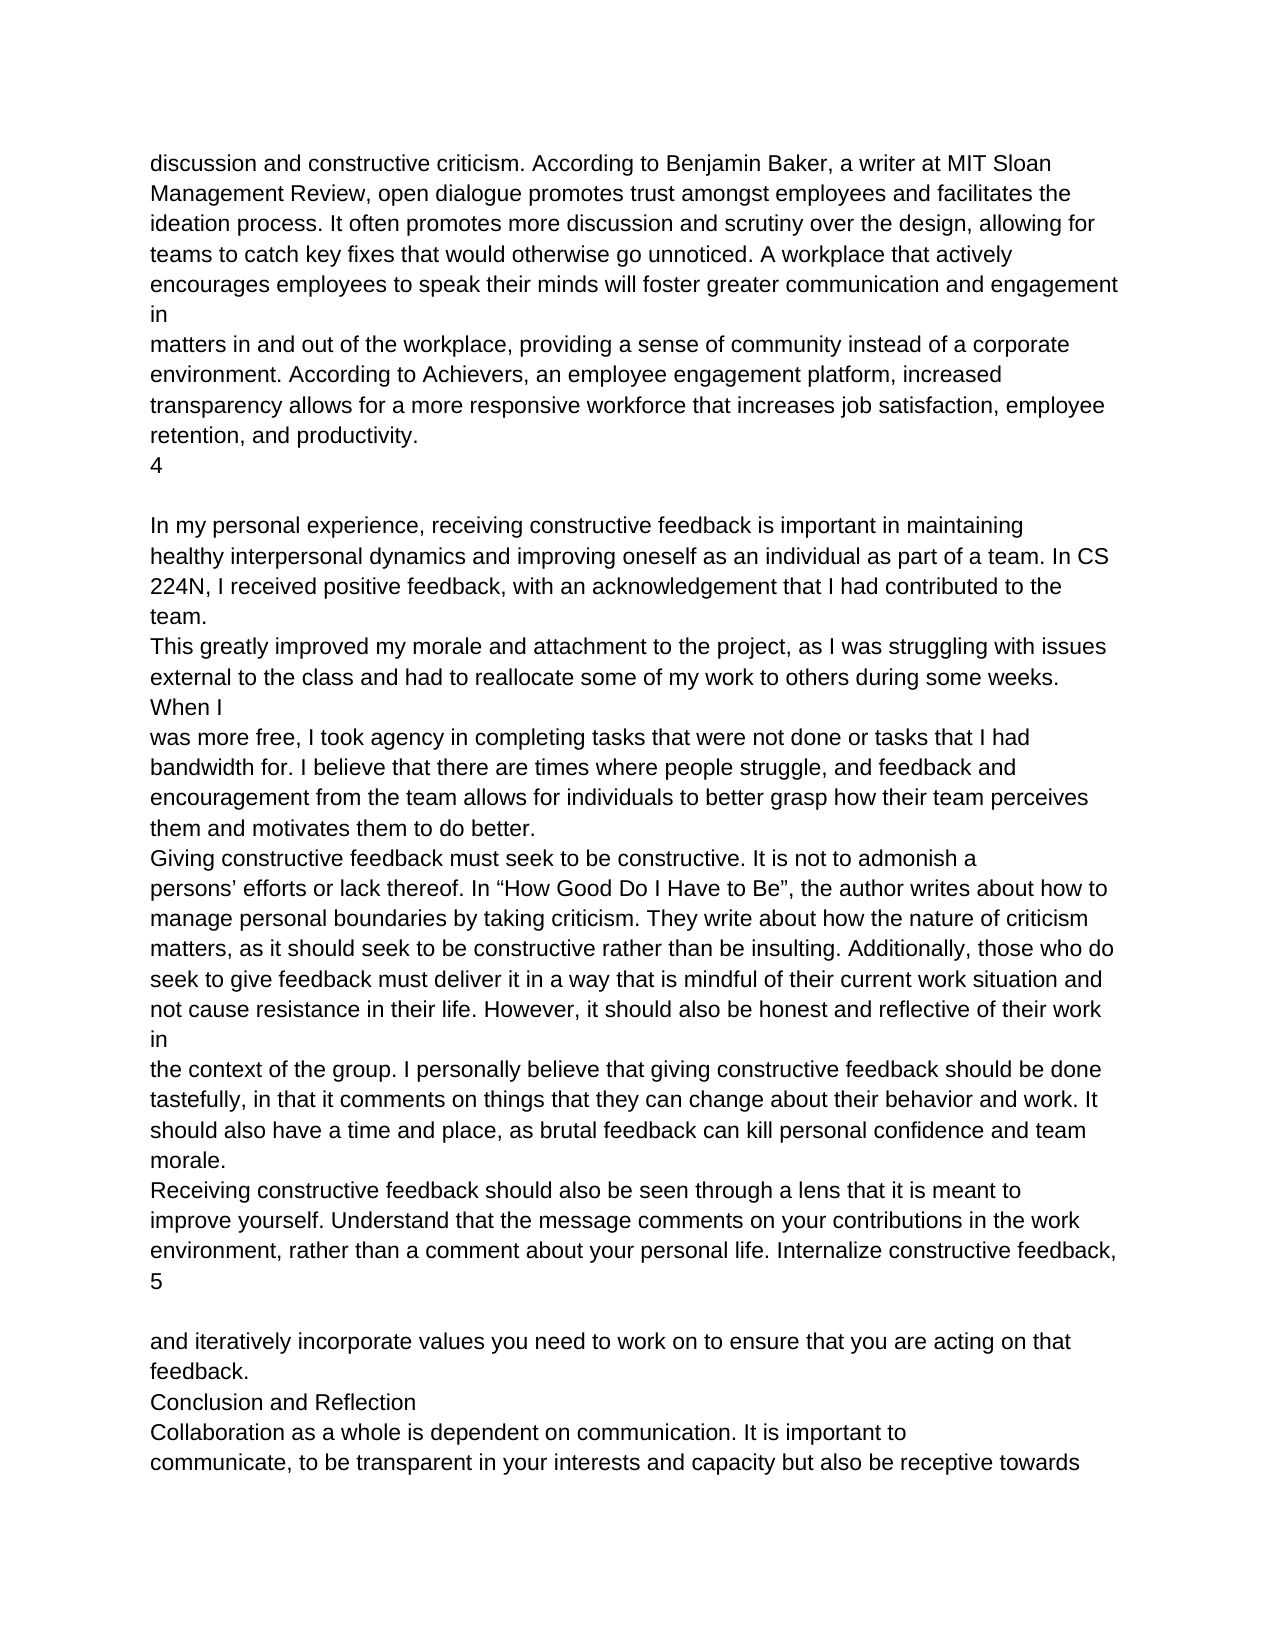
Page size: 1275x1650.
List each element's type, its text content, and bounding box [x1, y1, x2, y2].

text discussion and constructive criticism. According to Benjamin Baker, a writer at MIT Sloan [150, 150, 1125, 176]
text and iteratively incorporate values you need to work on to ensure that you are acting on that [150, 1328, 1125, 1354]
text morale. [150, 1147, 1125, 1173]
text manage personal boundaries by taking criticism. They write about how the nature of criticism [150, 905, 1125, 932]
text encouragement from the team allows for individuals to better grasp how their team perceives [150, 784, 1125, 811]
text improve yourself. Understand that the message comments on your contributions in the work [150, 1207, 1125, 1234]
text them and motivates them to do better. [150, 814, 1125, 841]
text not cause resistance in their life. However, it should also be honest and reflective of their work in [150, 996, 1125, 1052]
text Receiving constructive feedback should also be seen through a lens that it is meant to [150, 1177, 1125, 1203]
text feedback. [150, 1358, 1125, 1385]
text transparency allows for a more responsive workforce that increases job satisfaction, employee [150, 392, 1125, 418]
text the context of the group. I personally believe that giving constructive feedback should be done [150, 1056, 1125, 1083]
text Management Review, open dialogue promotes trust amongst employees and facilitates the [150, 180, 1125, 207]
text Collaboration as a whole is dependent on communication. It is important to [150, 1419, 1125, 1445]
text seek to give feedback must deliver it in a way that is mindful of their current work situation and [150, 966, 1125, 992]
text matters, as it should seek to be constructive rather than be insulting. Additionally, those who do [150, 935, 1125, 962]
text matters in and out of the workplace, providing a sense of community instead of a corporate [150, 331, 1125, 358]
text Giving constructive feedback must seek to be constructive. It is not to admonish a [150, 845, 1125, 871]
text Conclusion and Reflection [150, 1388, 1125, 1415]
text encourages employees to speak their minds will foster greater communication and engagement in [150, 271, 1125, 327]
text environment. According to Achievers, an employee engagement platform, increased [150, 361, 1125, 388]
text external to the class and had to reallocate some of my work to others during some weeks. When I [150, 663, 1125, 720]
text environment, rather than a comment about your personal life. Internalize constructive feedback, [150, 1237, 1125, 1264]
text teams to catch key fixes that would otherwise go unnoticed. A workplace that actively [150, 241, 1125, 267]
text should also have a time and place, as brutal feedback can kill personal confidence and team [150, 1117, 1125, 1143]
text This greatly improved my morale and attachment to the project, as I was struggling with issues [150, 633, 1125, 660]
text 4 [150, 452, 1125, 478]
text 5 [150, 1268, 1125, 1294]
text communicate, to be transparent in your interests and capacity but also be receptive towards [150, 1449, 1125, 1475]
text 224N, I received positive feedback, with an acknowledgement that I had contributed to the team. [150, 573, 1125, 629]
text tastefully, in that it comments on things that they can change about their behavior and work. It [150, 1086, 1125, 1113]
text was more free, I took agency in completing tasks that were not done or tasks that I had [150, 724, 1125, 750]
text persons’ efforts or lack thereof. In “How Good Do I Have to Be”, the author writes about how to [150, 875, 1125, 901]
text In my personal experience, receiving constructive feedback is important in maintaining [150, 512, 1125, 539]
text ideation process. It often promotes more discussion and scrutiny over the design, allowing for [150, 210, 1125, 237]
text retention, and productivity. [150, 422, 1125, 448]
text bandwidth for. I believe that there are times where people struggle, and feedback and [150, 754, 1125, 781]
text healthy interpersonal dynamics and improving oneself as an individual as part of a team. In CS [150, 543, 1125, 569]
